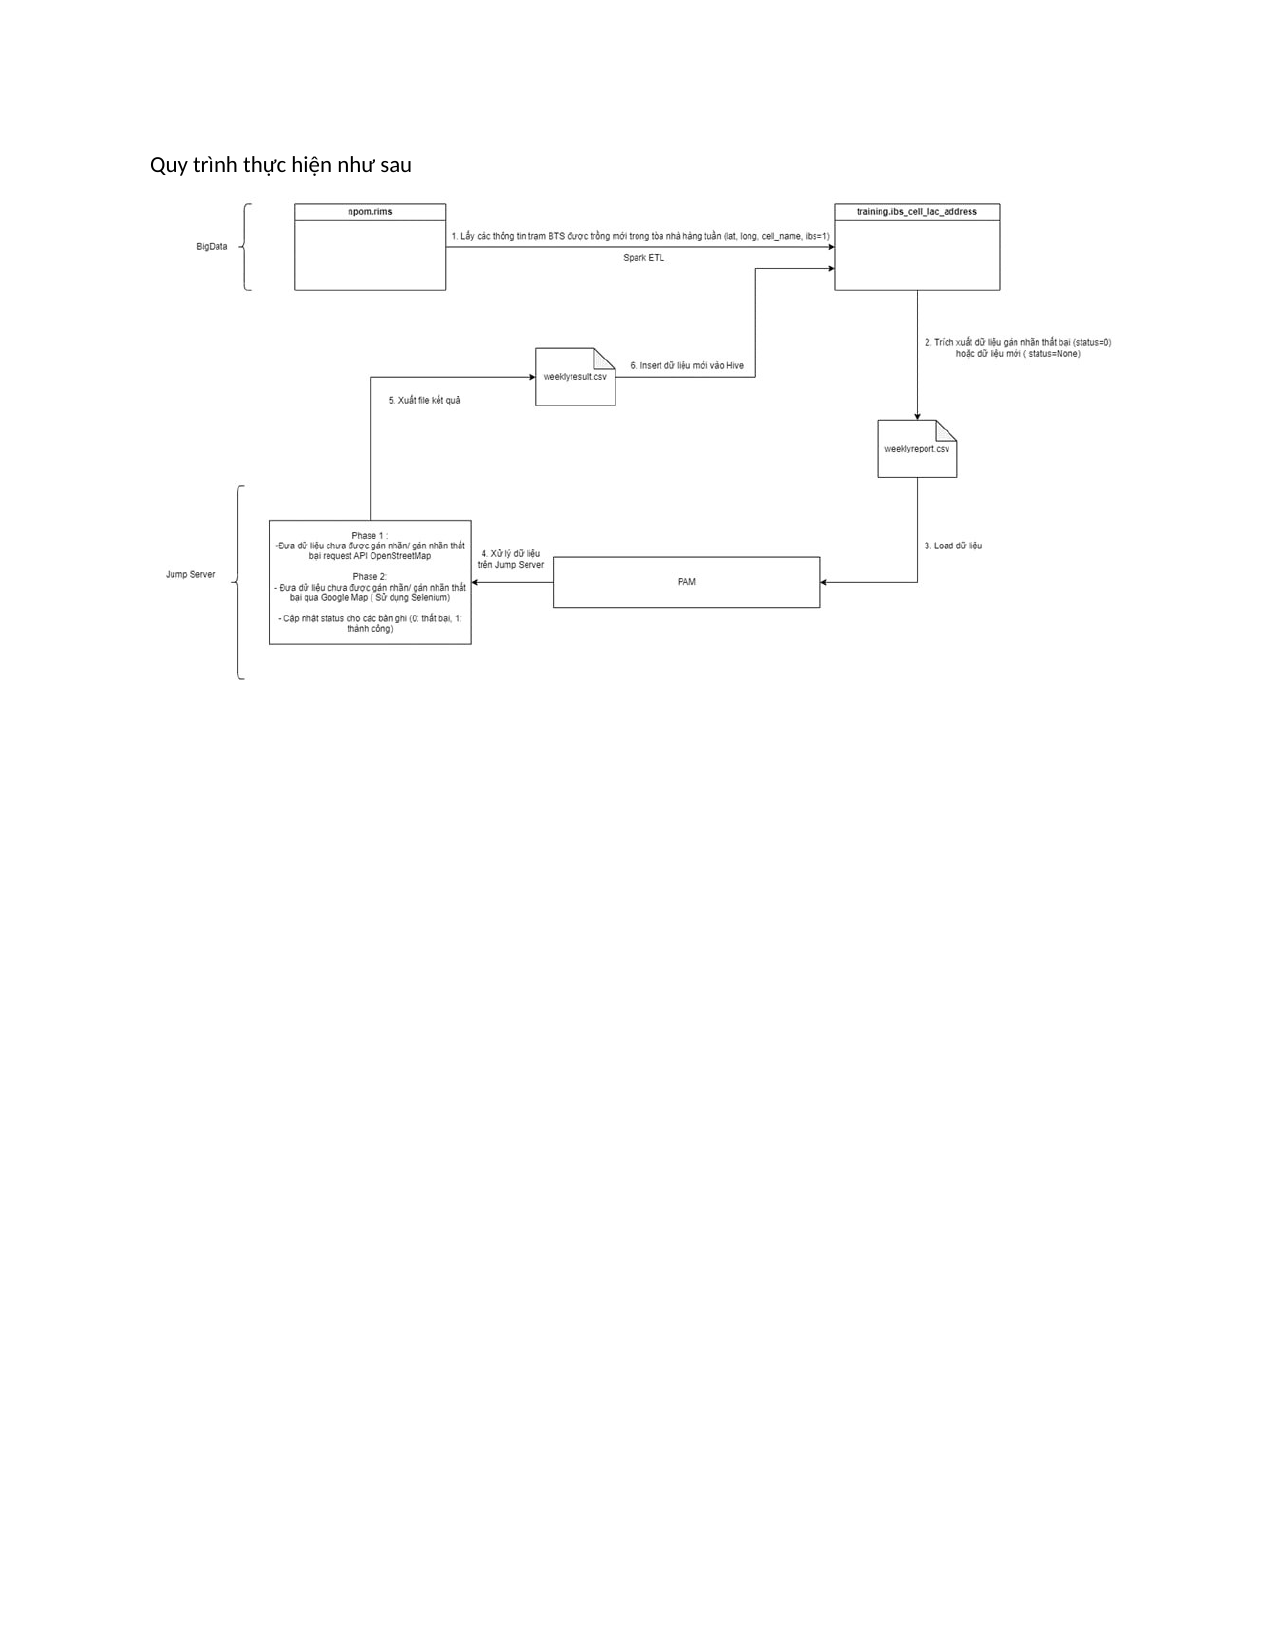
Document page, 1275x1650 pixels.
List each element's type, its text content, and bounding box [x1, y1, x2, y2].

picture [150, 196, 1125, 686]
text Quy trình thực hiện như sau [150, 150, 1125, 178]
